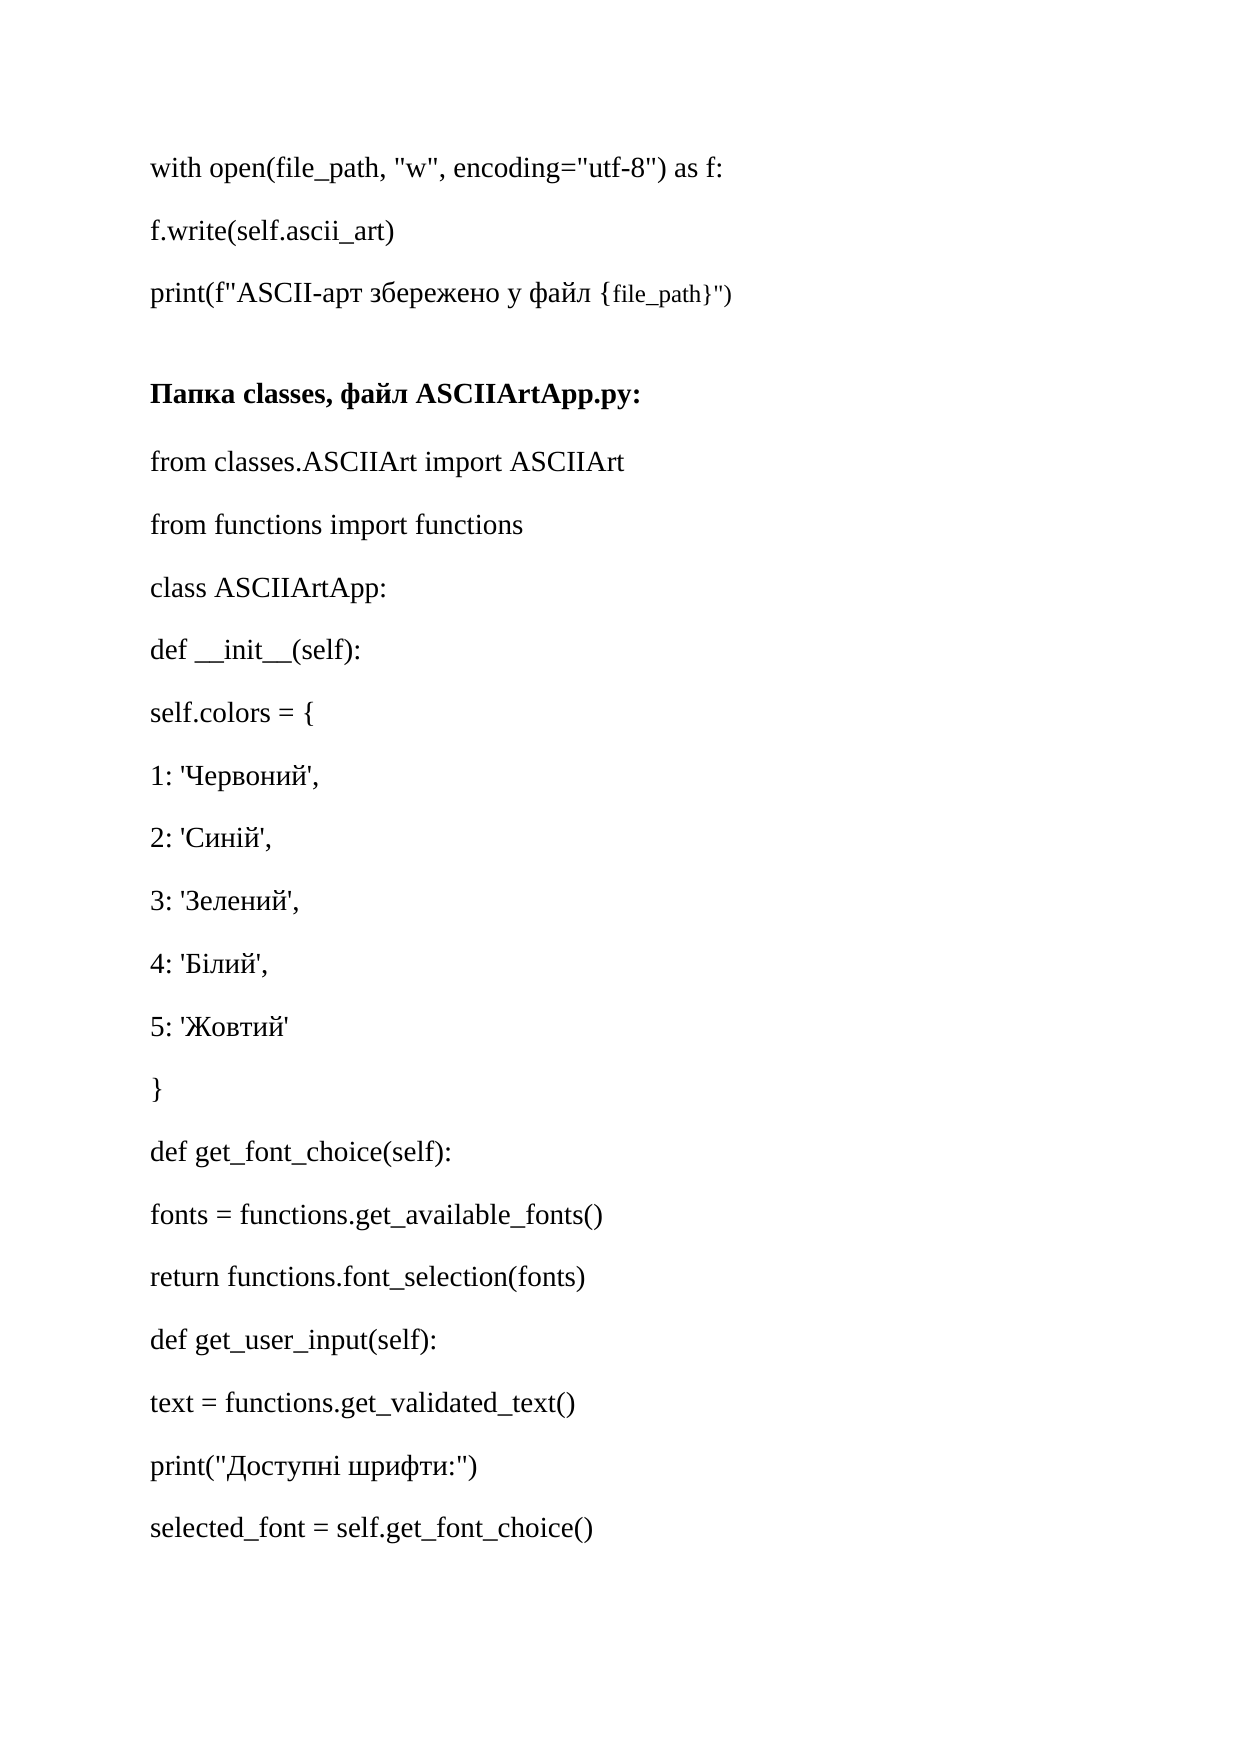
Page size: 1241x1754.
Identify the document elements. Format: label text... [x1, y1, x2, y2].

text 3: 'Зелений', [150, 883, 1090, 917]
text 4: 'Білий', [150, 946, 1090, 979]
text with open(file_path, "w", encoding="utf-8") as f: [150, 150, 1090, 183]
text from classes.ASCIIArt import ASCIIArt [150, 444, 1090, 478]
text 1: 'Червоний', [150, 758, 1090, 791]
text def get_font_choice(self): [150, 1134, 1090, 1168]
text f.write(self.ascii_art) [150, 213, 1090, 246]
text from functions import functions [150, 507, 1090, 541]
text self.colors = { [150, 695, 1090, 729]
text print("Доступні шрифти:") [150, 1448, 1090, 1481]
text return functions.font_selection(fonts) [150, 1259, 1090, 1293]
text print(f"ASCII-арт збережено у файл {file_path}") [150, 275, 1090, 309]
text Папка classes, файл ASCIIArtApp.py: [150, 377, 1090, 410]
text } [150, 1071, 1090, 1105]
text 2: 'Синій', [150, 821, 1090, 854]
text selected_font = self.get_font_choice() [150, 1510, 1090, 1544]
text def get_user_input(self): [150, 1322, 1090, 1356]
text 5: 'Жовтий' [150, 1009, 1090, 1042]
text class ASCIIArtApp: [150, 570, 1090, 603]
text fonts = functions.get_available_fonts() [150, 1197, 1090, 1230]
text text = functions.get_validated_text() [150, 1385, 1090, 1418]
text def __init__(self): [150, 632, 1090, 666]
